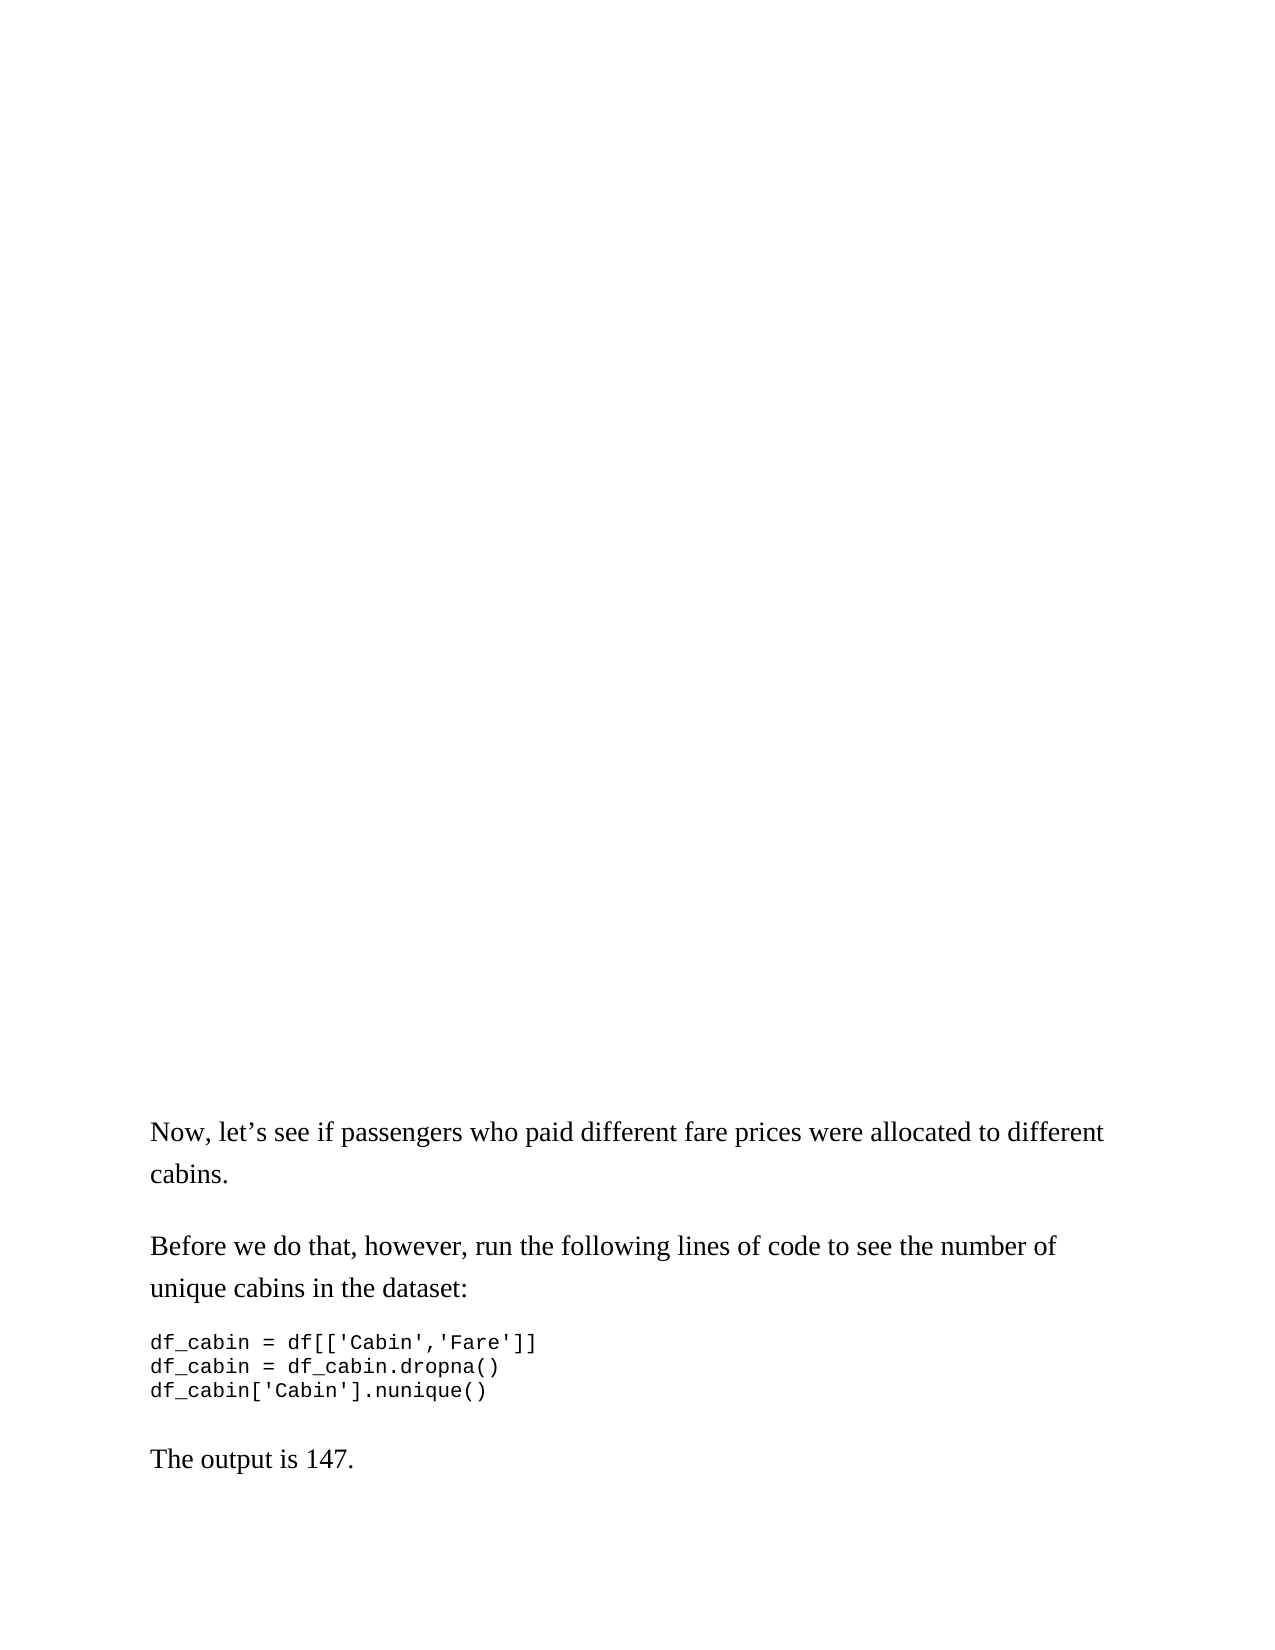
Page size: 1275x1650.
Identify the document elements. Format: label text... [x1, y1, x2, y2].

text df_cabin = df_cabin.dropna() [150, 1356, 1125, 1380]
text Before we do that, however, run the following lines of code to see the number of unique cabins in the dataset: [150, 1219, 1125, 1303]
text The output is 147. [150, 1432, 1125, 1475]
text df_cabin = df[['Cabin','Fare']] [150, 1332, 1125, 1356]
text df_cabin['Cabin'].nunique() [150, 1380, 1125, 1403]
text Now, let’s see if passengers who paid different fare prices were allocated to different cabins. [150, 1105, 1125, 1190]
